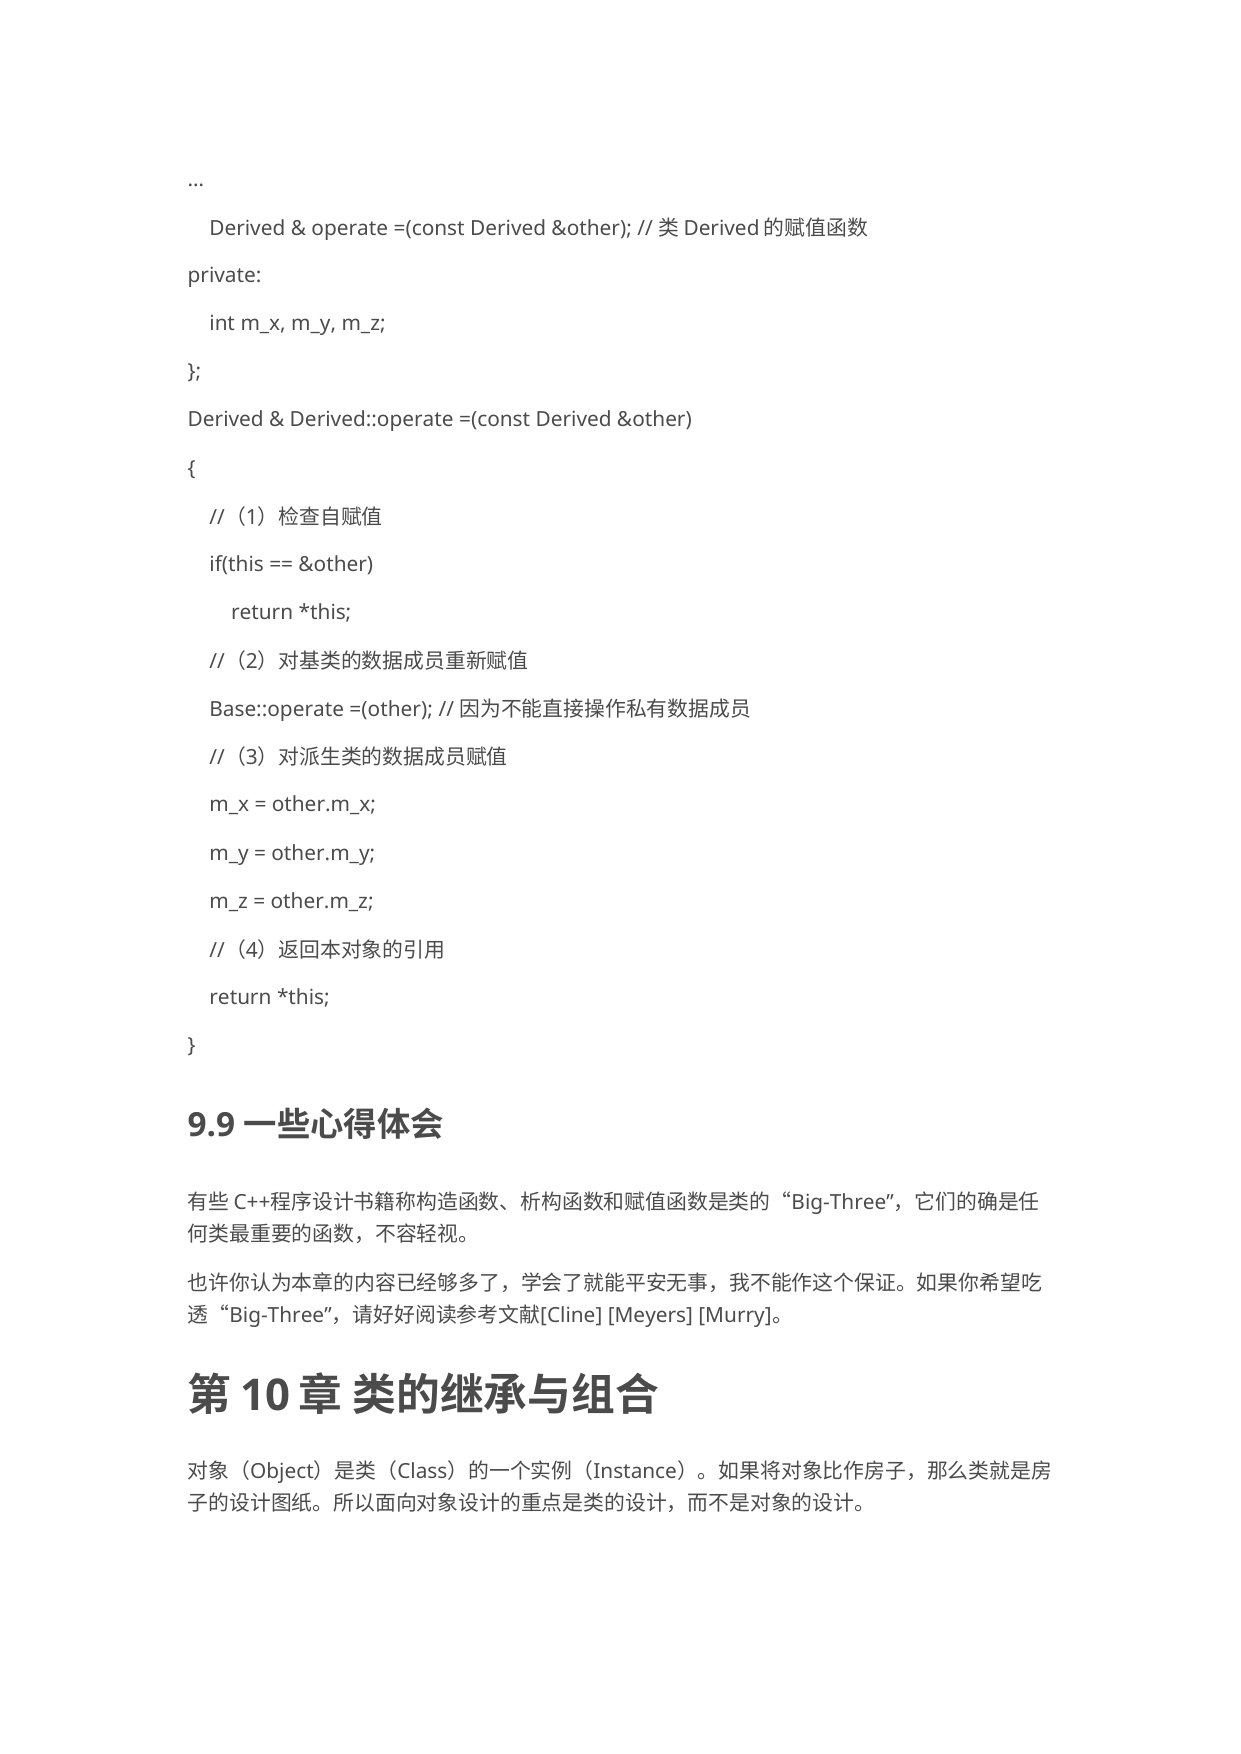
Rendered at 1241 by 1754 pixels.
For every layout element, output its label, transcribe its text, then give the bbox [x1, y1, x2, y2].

text return *this; [187, 595, 1053, 628]
text 有些C++程序设计书籍称构造函数、析构函数和赋值函数是类的“Big-Three”，它们的确是任何类最重要的函数，不容轻视。 [187, 1184, 1053, 1249]
text m_x = other.m_x; [187, 788, 1053, 820]
text //（3）对派生类的数据成员赋值 [187, 739, 1053, 772]
text }; [187, 354, 1053, 387]
text m_z = other.m_z; [187, 884, 1053, 916]
text if(this == &other) [187, 547, 1053, 579]
text return *this; [187, 980, 1053, 1013]
text Derived & operate =(const Derived &other); // 类Derived的赋值函数 [187, 210, 1053, 243]
text Base::operate =(other); // 因为不能直接操作私有数据成员 [187, 691, 1053, 724]
text 对象（Object）是类（Class）的一个实例（Instance）。如果将对象比作房子，那么类就是房子的设计图纸。所以面向对象设计的重点是类的设计，而不是对象的设计。 [187, 1453, 1053, 1518]
text int m_x, m_y, m_z; [187, 306, 1053, 339]
text 9.9 一些心得体会 [187, 1090, 1053, 1155]
text //（2）对基类的数据成员重新赋值 [187, 643, 1053, 676]
text m_y = other.m_y; [187, 836, 1053, 868]
text //（1）检查自赋值 [187, 499, 1053, 531]
text private: [187, 258, 1053, 291]
text Derived & Derived::operate =(const Derived &other) [187, 403, 1053, 435]
text { [187, 451, 1053, 483]
text … [187, 162, 1053, 194]
text //（4）返回本对象的引用 [187, 932, 1053, 964]
text } [187, 1028, 1053, 1061]
text 第10章 类的继承与组合 [187, 1359, 1053, 1424]
text 也许你认为本章的内容已经够多了，学会了就能平安无事，我不能作这个保证。如果你希望吃透“Big-Three”，请好好阅读参考文献[Cline] [Meyers] [Murry]。 [187, 1265, 1053, 1330]
